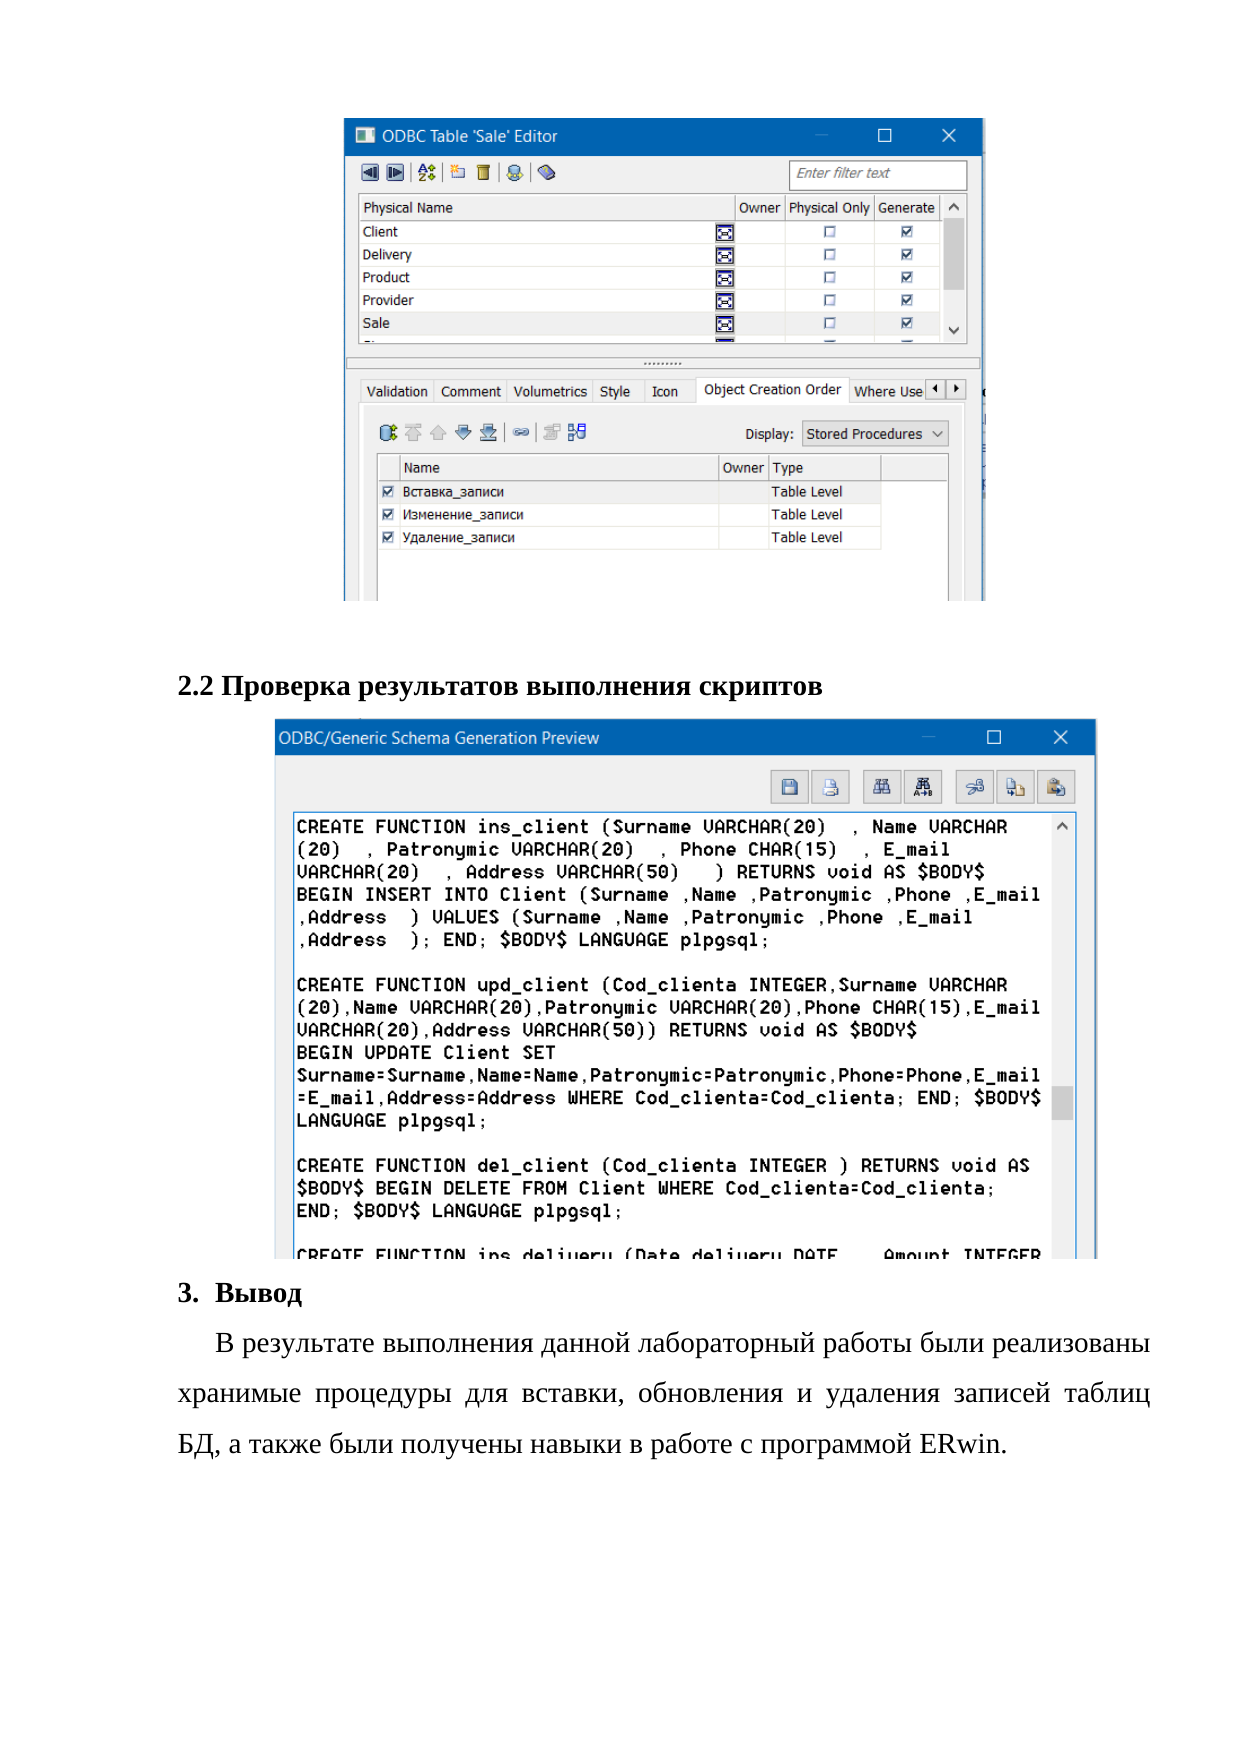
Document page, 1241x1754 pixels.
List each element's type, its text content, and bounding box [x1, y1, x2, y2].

picture [343, 118, 986, 601]
picture [274, 718, 1098, 1259]
list Проверка результатов выполнения скриптов [177, 668, 1152, 701]
list Вывод [177, 1275, 1152, 1308]
text В результате выполнения данной лабораторный работы были реализованы хранимые процедуры для вставки, обновления и удаления записей таблиц БД, а также были получены навыки в работе с программой ERwin. [177, 1325, 1152, 1459]
